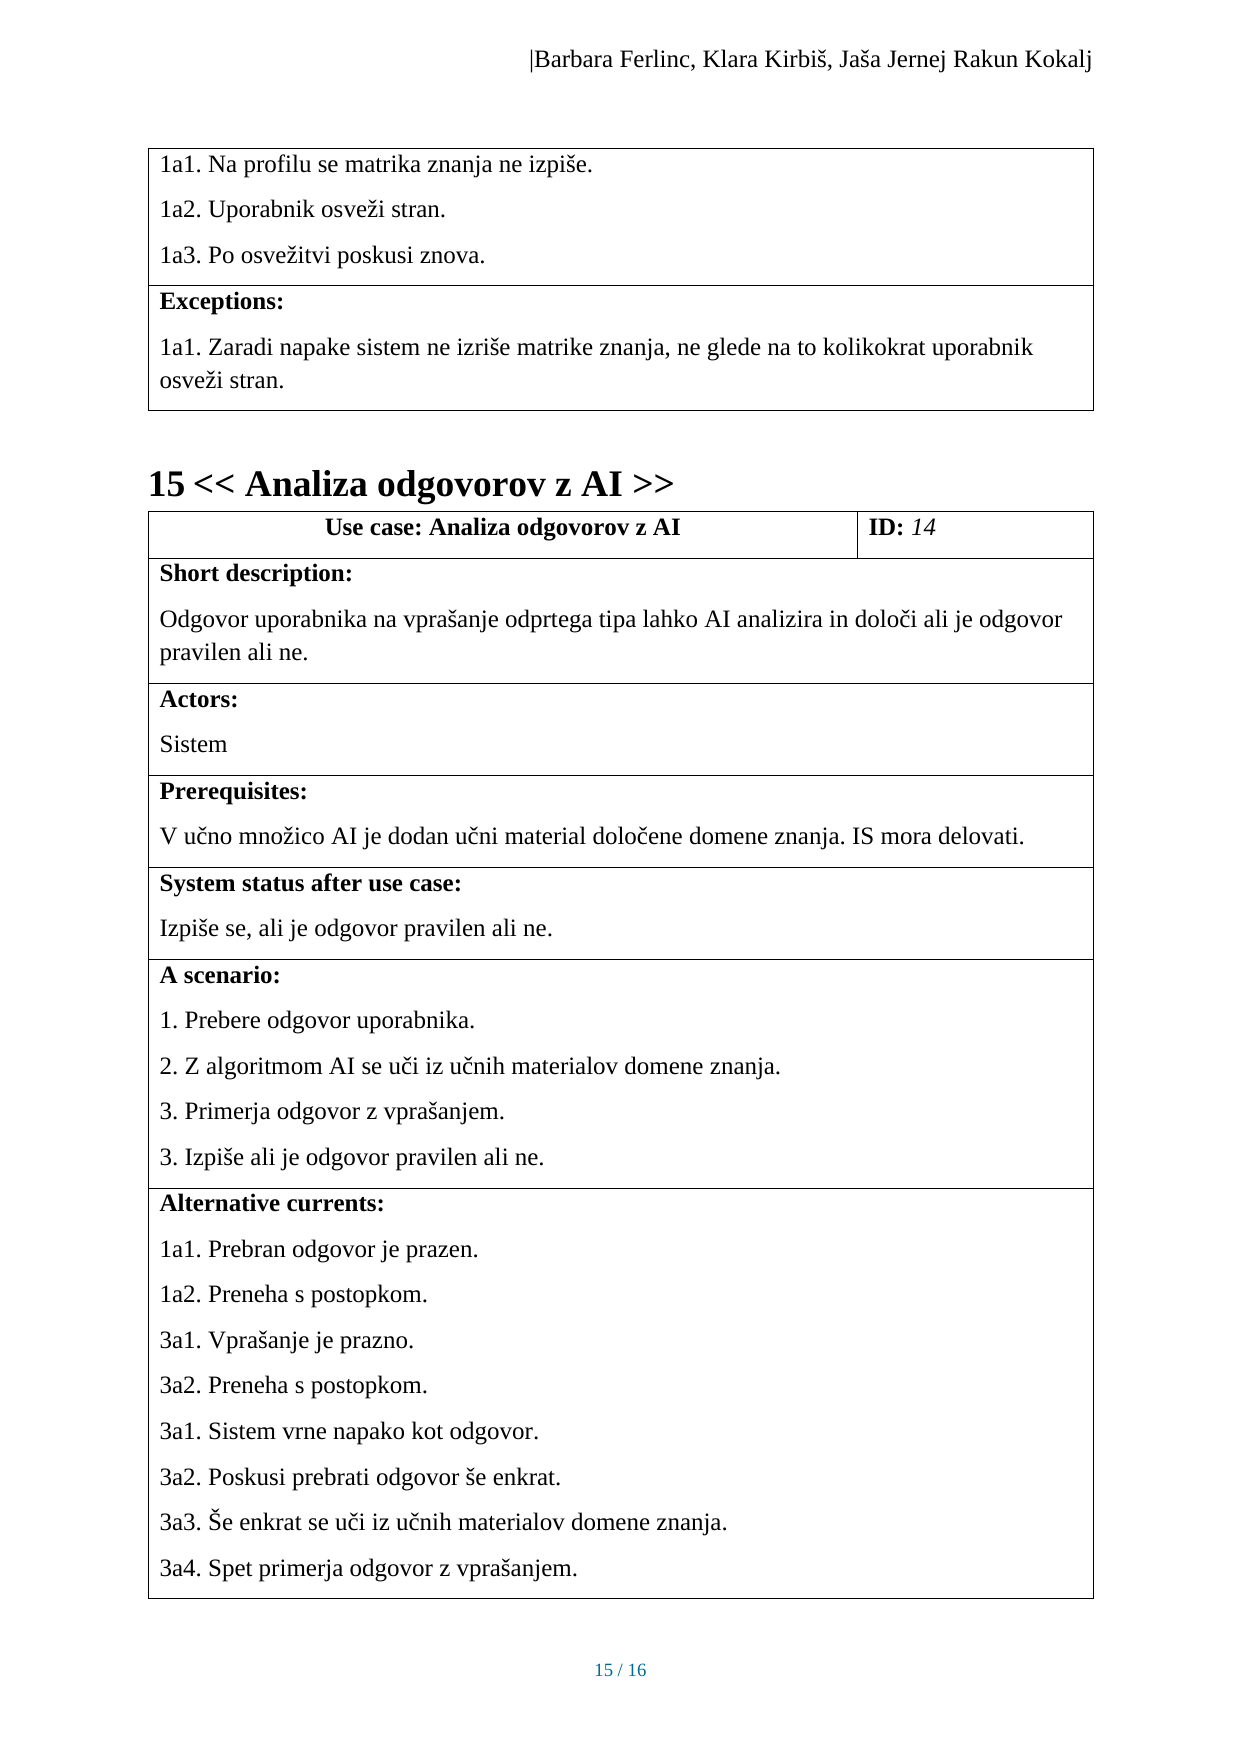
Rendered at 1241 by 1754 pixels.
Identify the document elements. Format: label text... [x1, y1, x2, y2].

table_cell System status after use case: Izpiše se, ali je odgovor pravilen ali ne. [149, 868, 1093, 959]
table_cell Prerequisites: V učno množico AI je dodan učni material določene domene znanja. IS mora delovati. [149, 776, 1093, 867]
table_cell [149, 1189, 1093, 1598]
picture [617, 1664, 622, 1676]
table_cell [149, 149, 1093, 285]
table_cell Short description: Odgovor uporabnika na vprašanje odprtega tipa lahko AI analizira in določi ali je odgovor pravilen ali ne. [149, 559, 1093, 683]
table_cell Exceptions: 1a1. Zaradi napake sistem ne izriše matrike znanja, ne glede na to kolikokrat uporabnik osveži stran. [149, 286, 1093, 410]
table_cell Actors: Sistem [149, 684, 1093, 775]
table_header Use case: Analiza odgovorov z AI [149, 512, 857, 557]
table_cell A scenario: 1. Prebere odgovor uporabnika. 2. Z algoritmom AI se uči iz učnih materialov domene znanja. 3. Primerja odgovor z vprašanjem. 3. Izpiše ali je odgovor pravilen ali ne. [149, 960, 1093, 1187]
table_header ID: 14 [858, 512, 1093, 557]
subtitle << Analiza odgovorov z AI >> [148, 461, 1093, 504]
